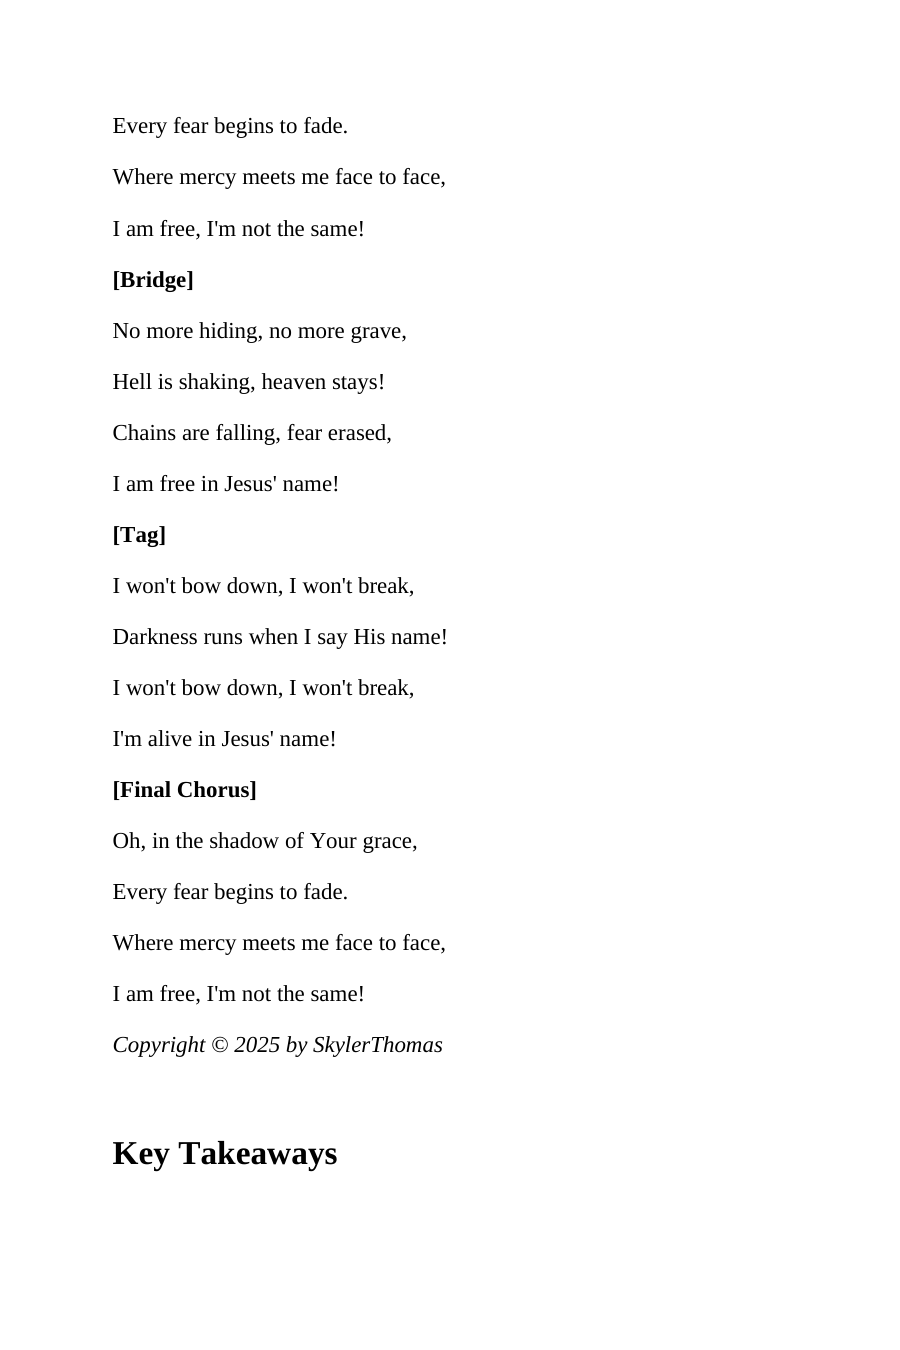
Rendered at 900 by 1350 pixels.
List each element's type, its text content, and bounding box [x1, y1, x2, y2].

text Where mercy meets me face to face, [112, 163, 787, 190]
text I am free, I'm not the same! [112, 214, 787, 241]
text Darkness runs when I say His name! [112, 623, 787, 649]
text Oh, in the shadow of Your grace, [112, 827, 787, 853]
text Where mercy meets me face to face, [112, 929, 787, 956]
text Every fear begins to fade. [112, 112, 787, 139]
text Every fear begins to fade. [112, 878, 787, 904]
text Key Takeaways [112, 1133, 787, 1172]
text [Bridge] [112, 266, 787, 292]
text Hell is shaking, heaven stays! [112, 368, 787, 394]
text [Final Chorus] [112, 776, 787, 802]
text Chains are falling, fear erased, [112, 419, 787, 445]
text I won't bow down, I won't break, [112, 572, 787, 598]
text I won't bow down, I won't break, [112, 674, 787, 700]
text No more hiding, no more grave, [112, 317, 787, 343]
text I am free in Jesus' name! [112, 470, 787, 496]
text [Tag] [112, 521, 787, 547]
text I'm alive in Jesus' name! [112, 725, 787, 751]
text Copyright © 2025 by SkylerThomas [112, 1031, 787, 1058]
text I am free, I'm not the same! [112, 980, 787, 1007]
